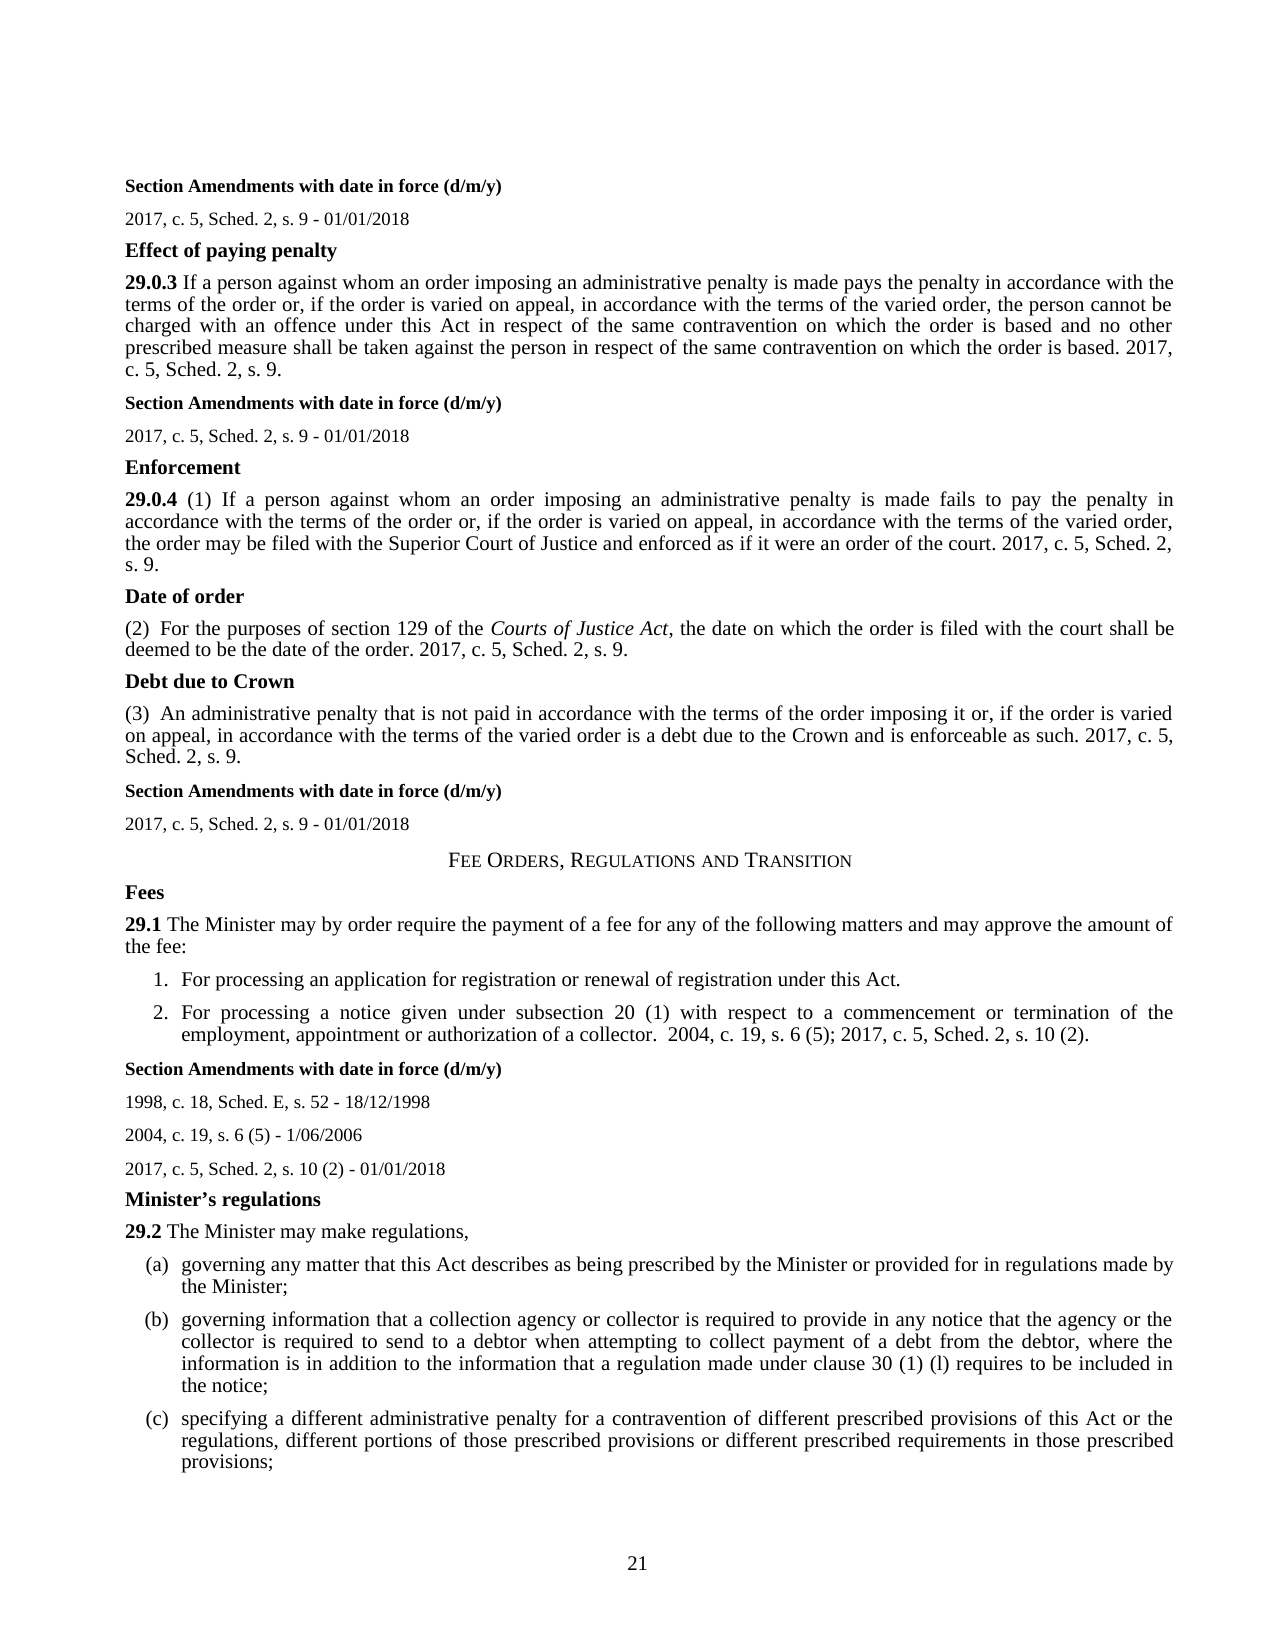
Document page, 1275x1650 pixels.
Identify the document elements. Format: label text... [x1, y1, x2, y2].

text Minister’s regulations [125, 1192, 1175, 1211]
text (2) For the purposes of section 129 of the Courts of Justice Act, the date on which the order is filed with the court shall be deemed to be the date of the order. 2017, c. 5, Sched. 2, s. 9. [125, 618, 1175, 661]
text (b) governing information that a collection agency or collector is required to provide in any notice that the agency or the collector is required to send to a debtor when attempting to collect payment of a debt from the debtor, where the information is in addition to the information that a regulation made under clause 30 (1) (l) requires to be included in the notice; [125, 1309, 1175, 1396]
text 1998, c. 18, Sched. E, s. 52 - 18/12/1998 [125, 1091, 1175, 1113]
subtitle Fee Orders, Regulations and Transition [125, 851, 1175, 872]
text 2017, c. 5, Sched. 2, s. 9 - 01/01/2018 [125, 208, 1175, 230]
text 29.2 The Minister may make regulations, [125, 1221, 1175, 1243]
text Effect of paying penalty [125, 243, 1175, 261]
text Enforcement [125, 460, 1175, 478]
text Section Amendments with date in force (d/m/y) [125, 780, 1175, 802]
text Section Amendments with date in force (d/m/y) [125, 1057, 1175, 1079]
text Date of order [125, 588, 1175, 607]
text Fees [125, 885, 1175, 903]
text 29.1 The Minister may by order require the payment of a fee for any of the following matters and may approve the amount of the fee: [125, 914, 1175, 957]
text 2017, c. 5, Sched. 2, s. 10 (2) - 01/01/2018 [125, 1157, 1175, 1179]
text 2004, c. 19, s. 6 (5) - 1/06/2006 [125, 1124, 1175, 1146]
text 2017, c. 5, Sched. 2, s. 9 - 01/01/2018 [125, 426, 1175, 447]
text 29.0.4 (1) If a person against whom an order imposing an administrative penalty is made fails to pay the penalty in accordance with the terms of the order or, if the order is varied on appeal, in accordance with the terms of the varied order, the order may be filed with the Superior Court of Justice and enforced as if it were an order of the court. 2017, c. 5, Sched. 2, s. 9. [125, 489, 1175, 576]
text (3) An administrative penalty that is not paid in accordance with the terms of the order imposing it or, if the order is varied on appeal, in accordance with the terms of the varied order is a debt due to the Crown and is enforceable as such. 2017, c. 5, Sched. 2, s. 9. [125, 703, 1175, 768]
text 29.0.3 If a person against whom an order imposing an administrative penalty is made pays the penalty in accordance with the terms of the order or, if the order is varied on appeal, in accordance with the terms of the varied order, the person cannot be charged with an offence under this Act in respect of the same contravention on which the order is based and no other prescribed measure shall be taken against the person in respect of the same contravention on which the order is based. 2017, c. 5, Sched. 2, s. 9. [125, 272, 1175, 381]
text Section Amendments with date in force (d/m/y) [125, 392, 1175, 414]
text 1. For processing an application for registration or renewal of registration under this Act. [125, 969, 1175, 991]
text 2017, c. 5, Sched. 2, s. 9 - 01/01/2018 [125, 813, 1175, 835]
text (a) governing any matter that this Act describes as being prescribed by the Minister or provided for in regulations made by the Minister; [125, 1254, 1175, 1298]
text Debt due to Crown [125, 674, 1175, 692]
text (c) specifying a different administrative penalty for a contravention of different prescribed provisions of this Act or the regulations, different portions of those prescribed provisions or different prescribed requirements in those prescribed provisions; [125, 1408, 1175, 1473]
text Section Amendments with date in force (d/m/y) [125, 175, 1175, 197]
text 2. For processing a notice given under subsection 20 (1) with respect to a commencement or termination of the employment, appointment or authorization of a collector. 2004, c. 19, s. 6 (5); 2017, c. 5, Sched. 2, s. 10 (2). [125, 1002, 1175, 1046]
